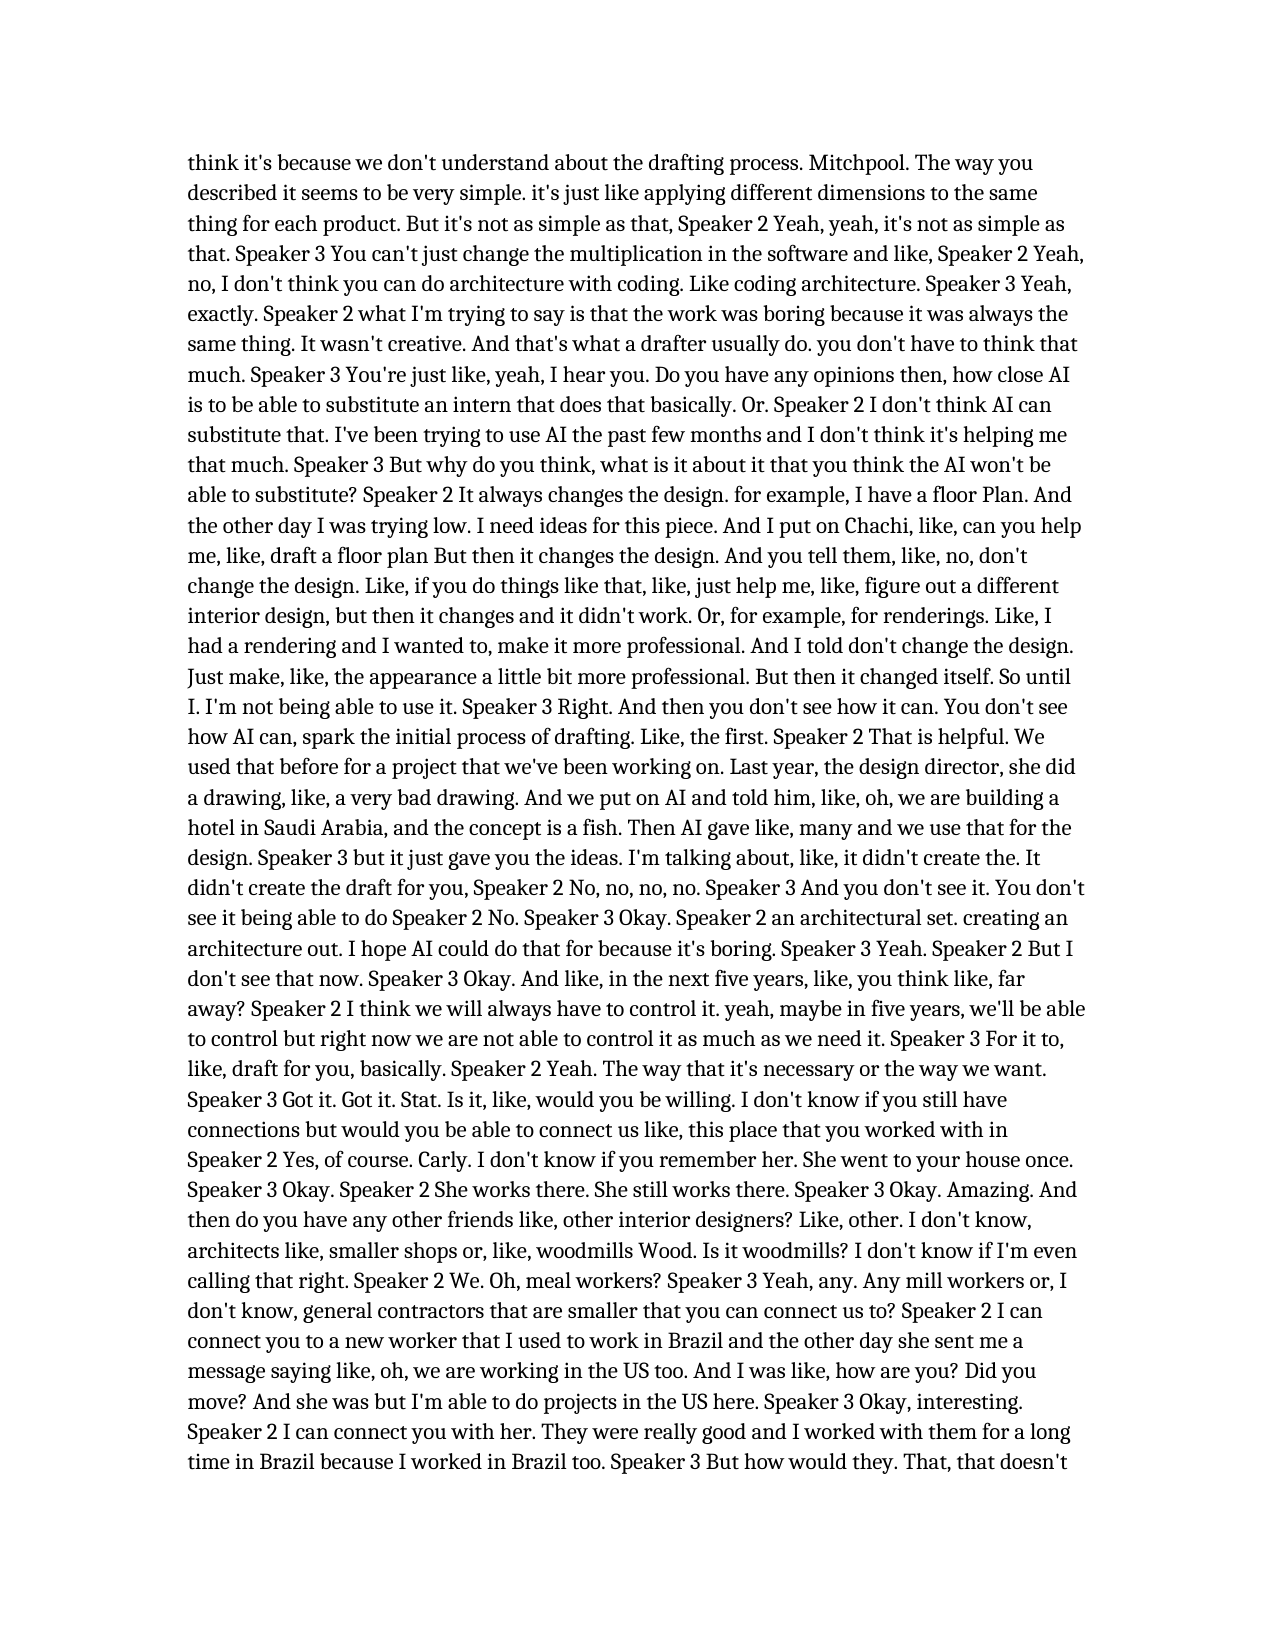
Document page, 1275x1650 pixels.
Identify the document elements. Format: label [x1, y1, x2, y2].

text [187, 150, 1087, 1475]
